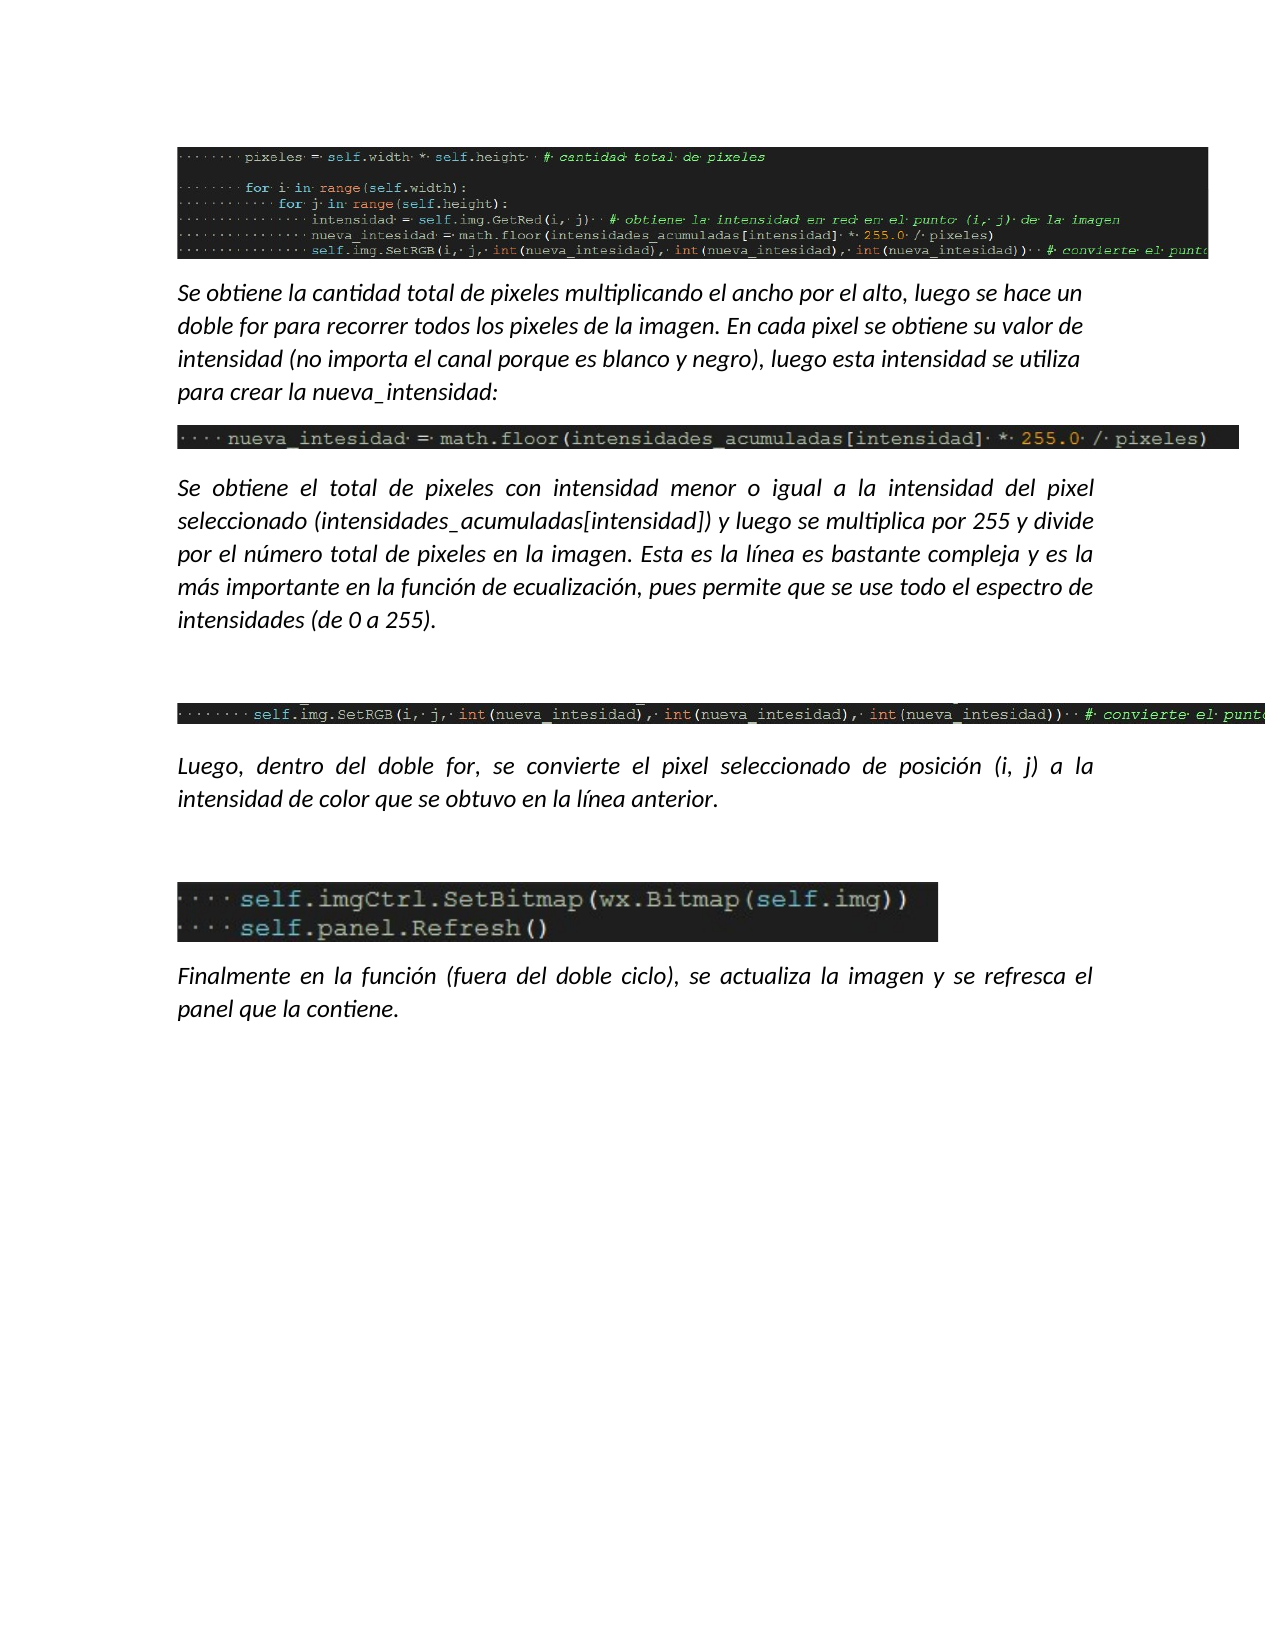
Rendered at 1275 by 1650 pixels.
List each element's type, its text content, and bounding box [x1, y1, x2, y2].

picture [177, 703, 1265, 724]
text Finalmente en la función (fuera del doble ciclo), se actualiza la imagen y se refresca el panel que la contiene. [177, 960, 1098, 1024]
picture [177, 882, 939, 942]
text Se obtiene el total de pixeles con intensidad menor o igual a la intensidad del pixel seleccionado (intensidades_acumuladas[intensidad]) y luego se multiplica por 255 y divide por el número total de pixeles en la imagen. Esta es la línea es bastante compleja y es la más importante en la función de ecualización, pues permite que se use todo el espectro de intensidades (de 0 a 255). [177, 472, 1098, 634]
picture [177, 425, 1239, 449]
picture [177, 147, 1209, 259]
text Se obtiene la cantidad total de pixeles multiplicando el ancho por el alto, luego se hace un doble for para recorrer todos los pixeles de la imagen. En cada pixel se obtiene su valor de intensidad (no importa el canal porque es blanco y negro), luego esta intensidad se utiliza para crear la nueva_intensidad: [177, 277, 1098, 406]
text Luego, dentro del doble for, se convierte el pixel seleccionado de posición (i, j) a la intensidad de color que se obtuvo en la línea anterior. [177, 750, 1098, 813]
